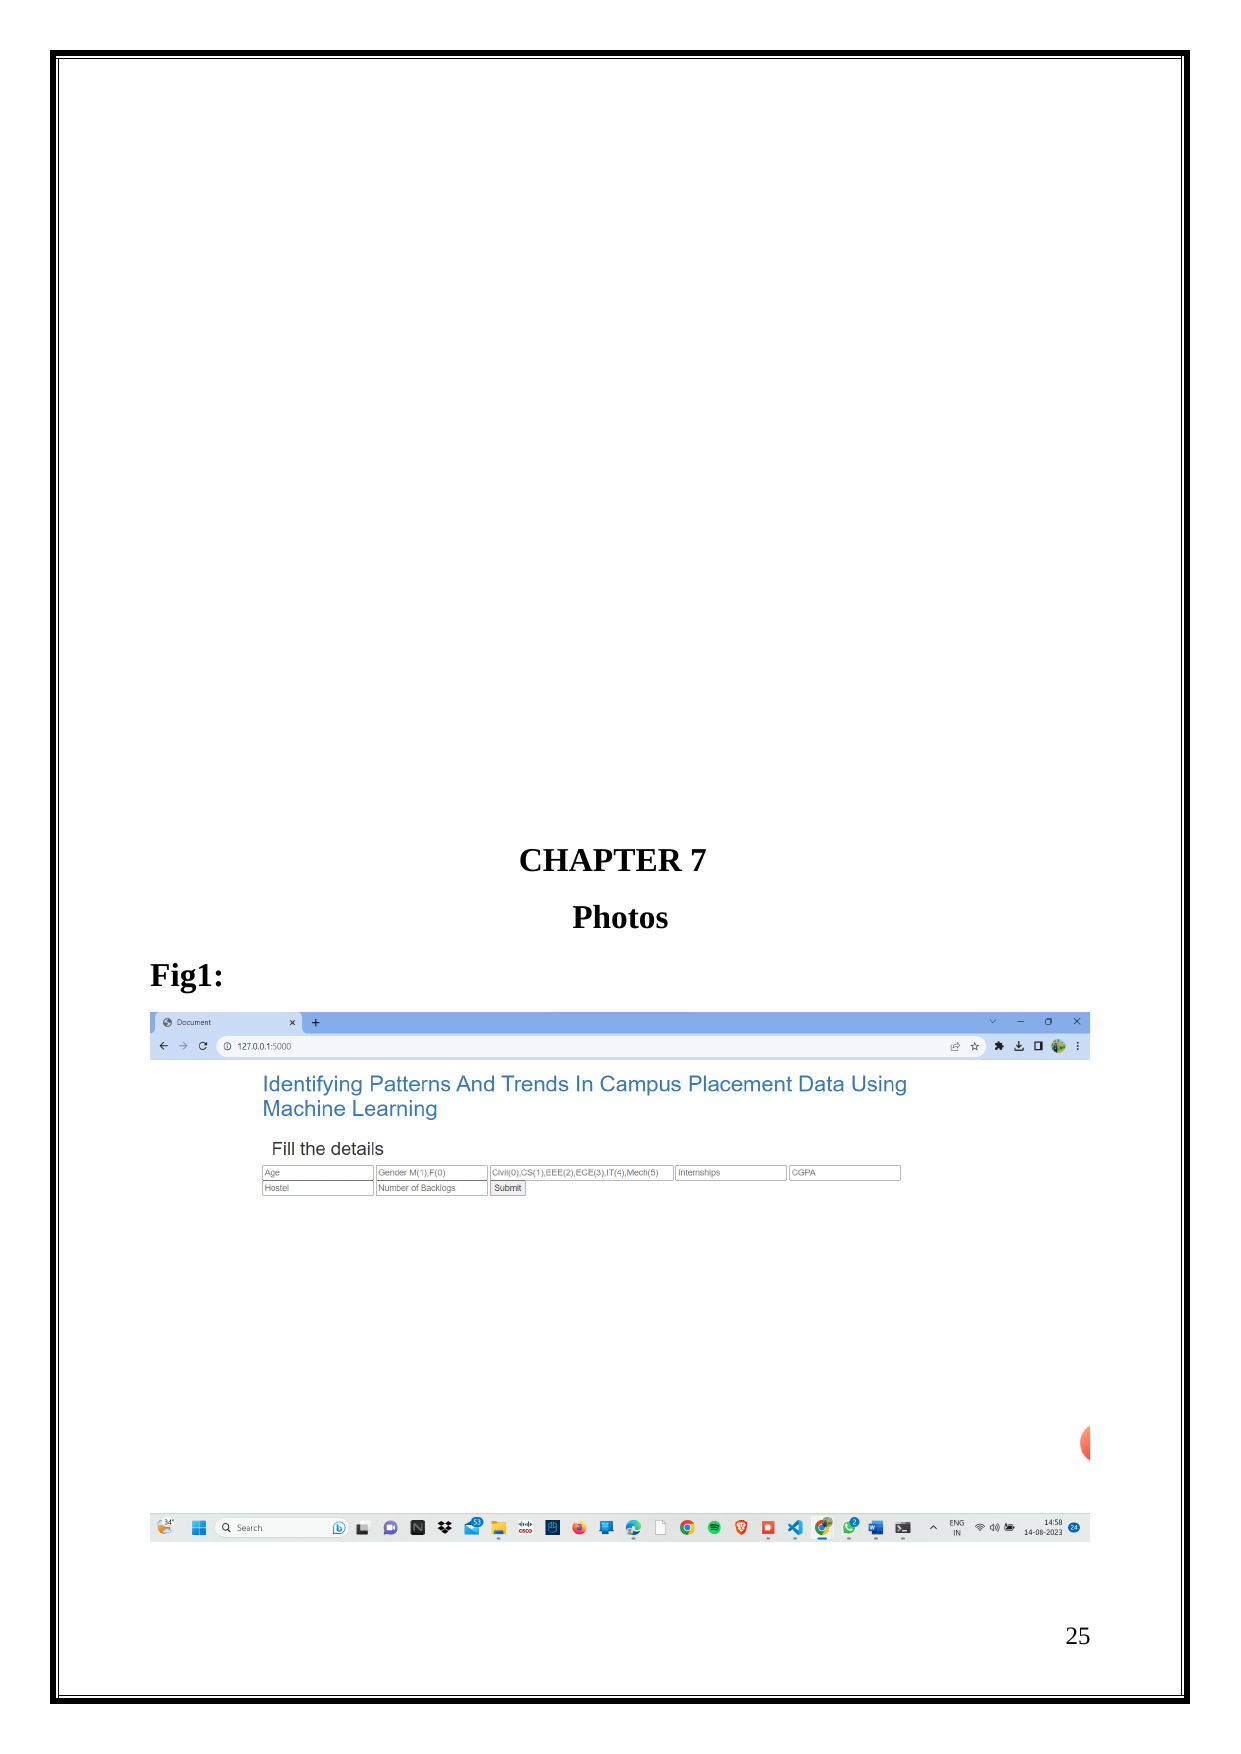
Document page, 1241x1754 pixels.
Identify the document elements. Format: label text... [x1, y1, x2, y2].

text Fig1: [150, 955, 1090, 993]
text CHAPTER 7 [150, 840, 1090, 878]
picture [150, 1012, 1091, 1542]
text Photos [150, 897, 1090, 936]
